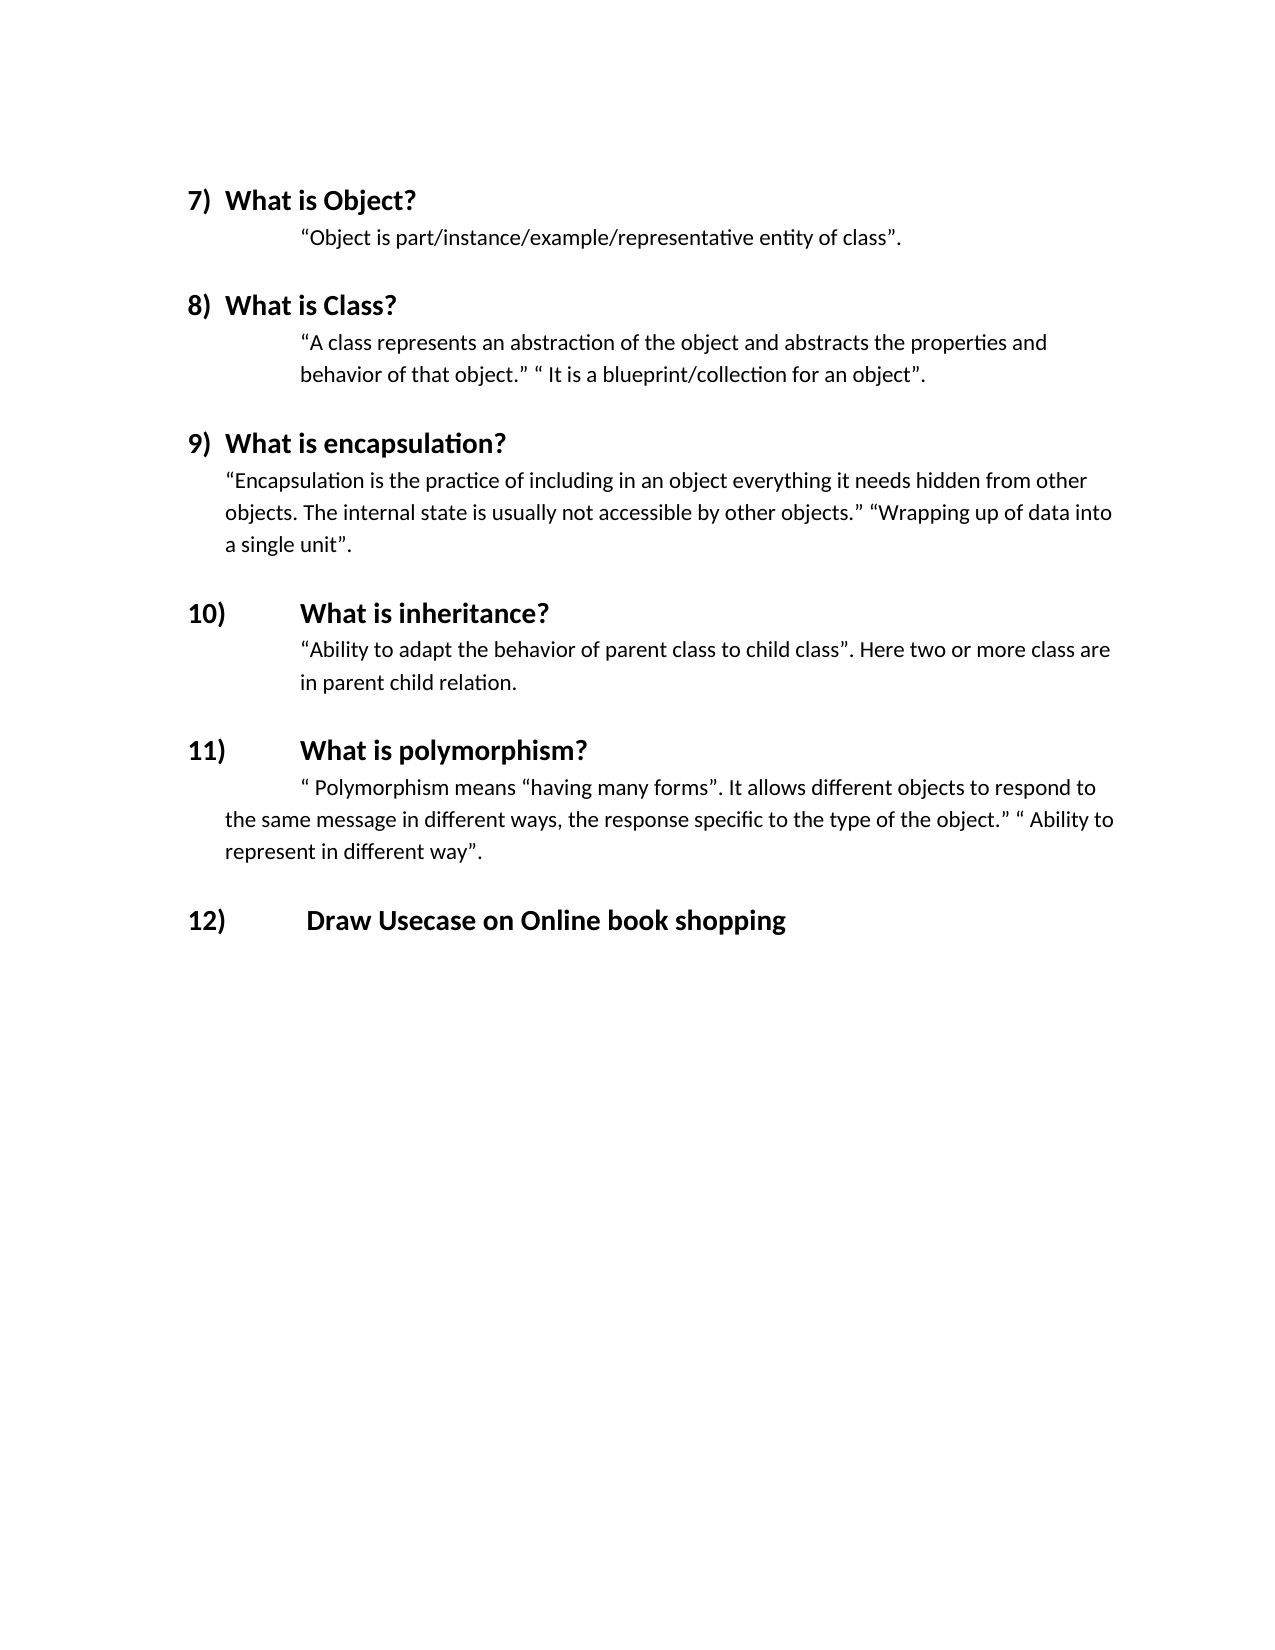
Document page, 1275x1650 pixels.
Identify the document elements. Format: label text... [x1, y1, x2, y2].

list What is inheritance? [187, 595, 1125, 630]
list “Encapsulation is the practice of including in an object everything it needs hidden from other objects. The internal state is usually not accessible by other objects.” “Wrapping up of data into a single unit”. [225, 466, 1125, 558]
list “ Polymorphism means “having many forms”. It allows different objects to respond to the same message in different ways, the response specific to the type of the object.” “ Ability to represent in different way”. [225, 773, 1125, 866]
list What is Class? [187, 287, 1125, 323]
list “Object is part/instance/example/representative entity of class”. [300, 223, 1125, 251]
list Draw Usecase on Online book shopping [187, 902, 1125, 937]
list What is polymorphism? [187, 732, 1125, 768]
list “A class represents an abstraction of the object and abstracts the properties and behavior of that object.” “ It is a blueprint/collection for an object”. [300, 328, 1125, 389]
list What is Object? [187, 182, 1125, 218]
list “Ability to adapt the behavior of parent class to child class”. Here two or more class are in parent child relation. [300, 636, 1125, 696]
list What is encapsulation? [187, 425, 1125, 461]
